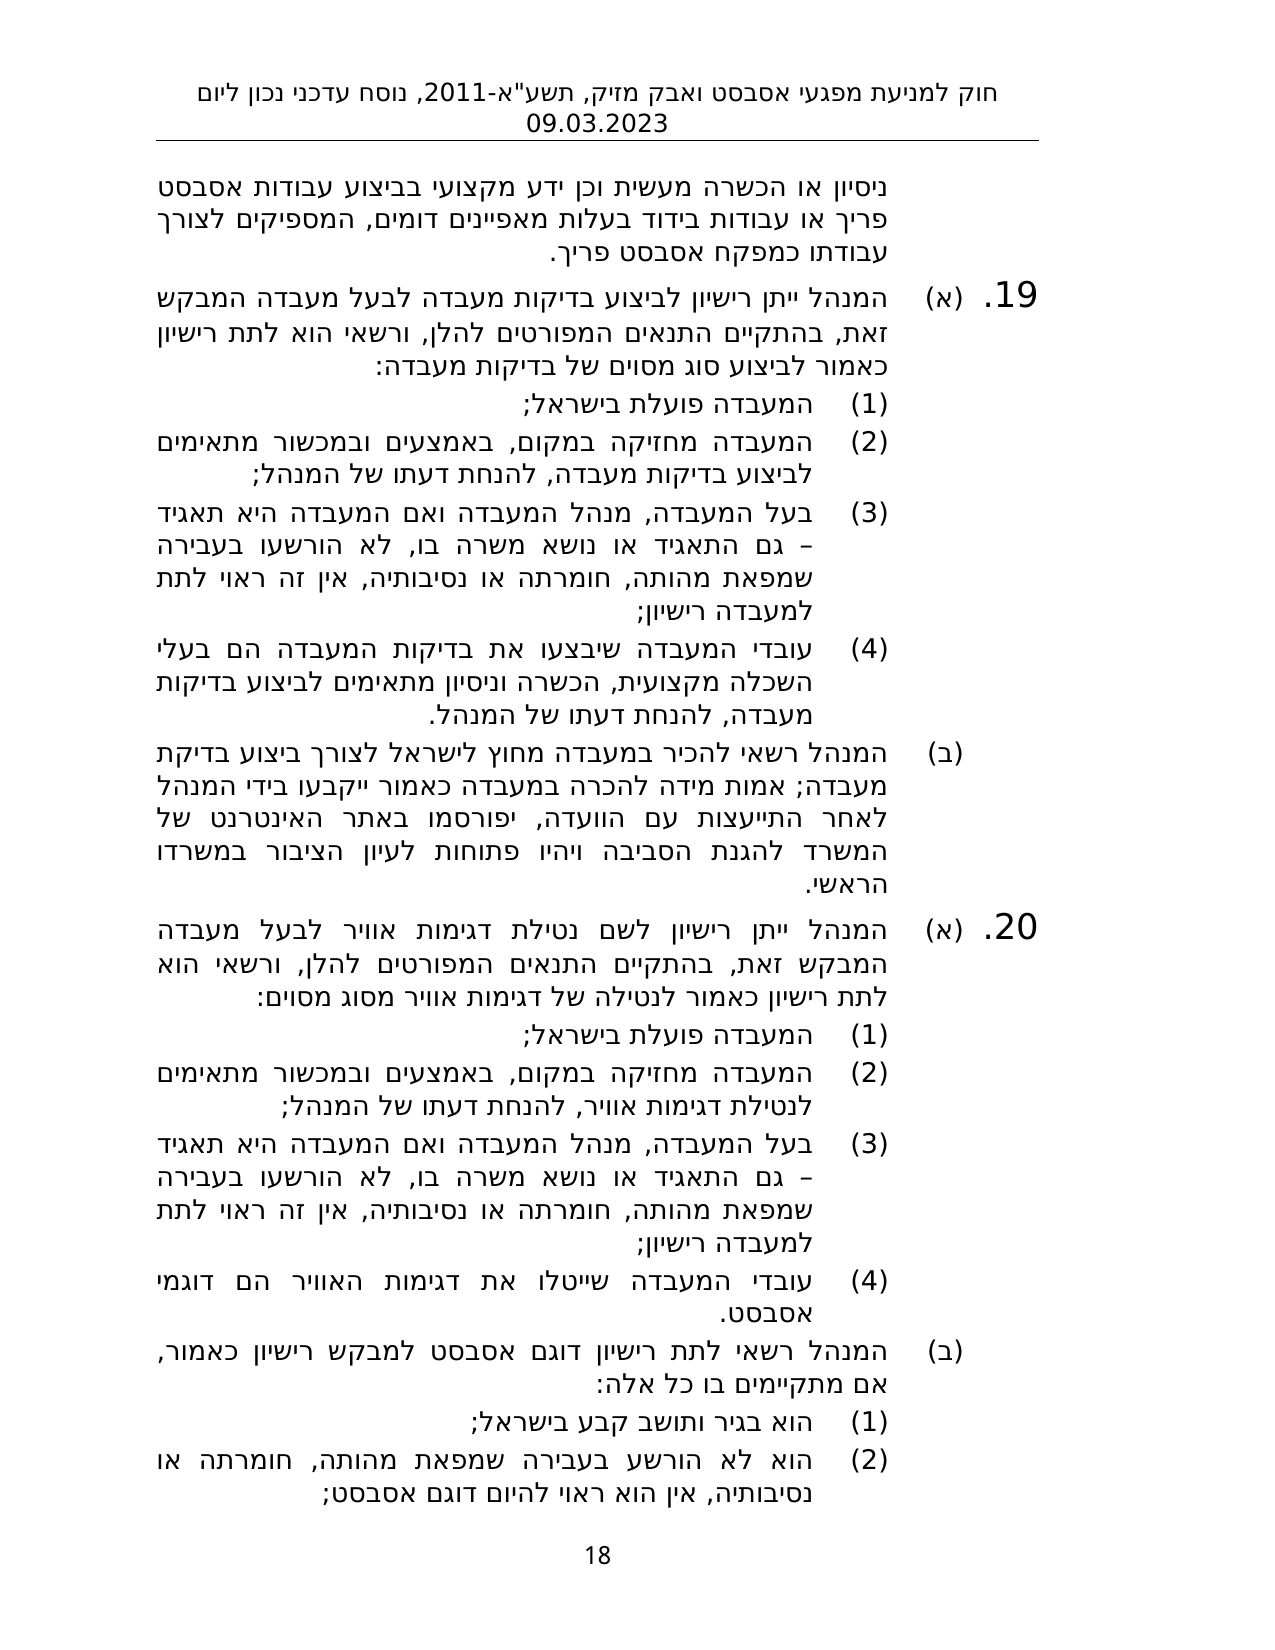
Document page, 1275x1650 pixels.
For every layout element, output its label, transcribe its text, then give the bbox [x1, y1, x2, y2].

text 19. (א) המנהל ייתן רישיון לביצוע בדיקות מעבדה לבעל מעבדה המבקש זאת, בהתקיים התנאים המפורטים להלן, ורשאי הוא לתת רישיון כאמור לביצוע סוג מסוים של בדיקות מעבדה: [156, 526, 1039, 633]
text (2) המעבדה מחזיקה במקום, באמצעים ובמכשור מתאימים לנטילת דגימות אוויר, להנחת דעתו של המנהל; [156, 1309, 889, 1373]
text (4) הוא לא הורשע בעבירה שמפאת מהותה, חומרתה או נסיבותיה, אין הוא ראוי להיות מפקח אסבסט פריך; [156, 319, 964, 383]
text (3) הוא השתתף בקורס הכשרה שהמנהל הכיר בו לעניין זה, ובסיומו עמד בהצלחה בבחינה כפי שהורה המנהל; [156, 248, 964, 312]
text (ב) המנהל רשאי להכיר במעבדה מחוץ לישראל לצורך ביצוע בדיקת מעבדה; אמות מידה להכרה במעבדה כאמור ייקבעו בידי המנהל לאחר התייעצות עם הוועדה, יפורסמו באתר האינטרנט של המשרד להגנת הסביבה ויהיו פתוחות לעיון הציבור במשרדו הראשי. [156, 988, 964, 1151]
text (4) עובדי המעבדה שיבצעו את בדיקות המעבדה הם בעלי השכלה מקצועית, הכשרה וניסיון מתאימים לביצוע בדיקות מעבדה, להנחת דעתו של המנהל. [156, 885, 889, 982]
text 20. (א) המנהל ייתן רישיון לשם נטילת דגימות אוויר לבעל מעבדה המבקש זאת, בהתקיים התנאים המפורטים להלן, ורשאי הוא לתת רישיון כאמור לנטילה של דגימות אוויר מסוג מסוים: [156, 1158, 1039, 1264]
text (3) בעל המעבדה, מנהל המעבדה ואם המעבדה היא תאגיד – גם התאגיד או נושא משרה בו, לא הורשעו בעבירה שמפאת מהותה, חומרתה או נסיבותיה, אין זה ראוי לתת למעבדה רישיון; [156, 1380, 889, 1510]
text (3) בעל המעבדה, מנהל המעבדה ואם המעבדה היא תאגיד – גם התאגיד או נושא משרה בו, לא הורשעו בעבירה שמפאת מהותה, חומרתה או נסיבותיה, אין זה ראוי לתת למעבדה רישיון; [156, 748, 889, 878]
text (1) המעבדה פועלת בישראל; [156, 1271, 889, 1302]
text (1) המעבדה פועלת בישראל; [156, 639, 889, 671]
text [156, 177, 964, 241]
text (5) הוא הוכיח, להנחת דעתם של המנהל ושל הוועדה, כי הוא בעל ניסיון או הכשרה מעשית וכן ידע מקצועי בביצוע עבודות אסבסט פריך או עבודות בידוד בעלות מאפיינים דומים, המספיקים לצורך עבודתו כמפקח אסבסט פריך. [156, 389, 964, 519]
text (2) המעבדה מחזיקה במקום, באמצעים ובמכשור מתאימים לביצוע בדיקות מעבדה, להנחת דעתו של המנהל; [156, 677, 889, 742]
